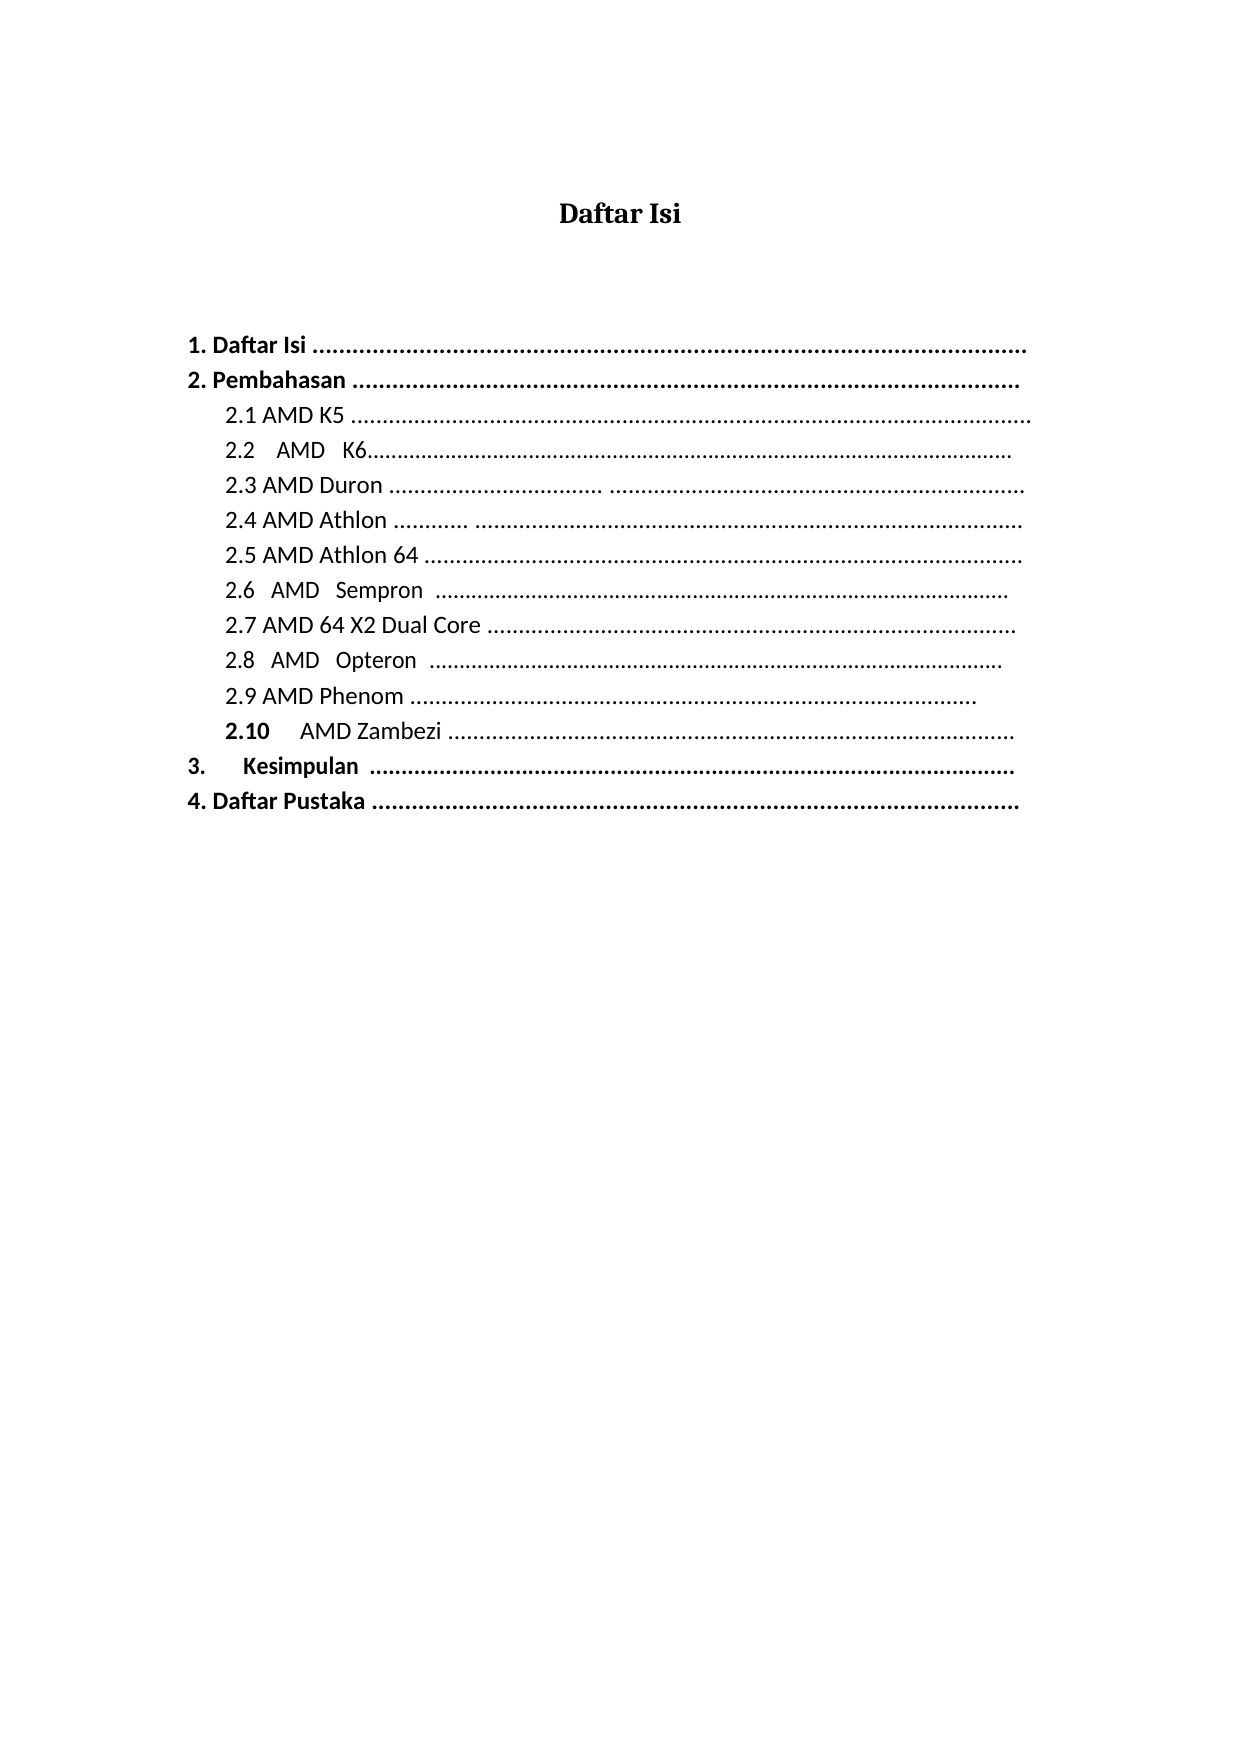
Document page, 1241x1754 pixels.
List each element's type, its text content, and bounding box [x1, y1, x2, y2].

text 2.7 AMD 64 X2 Dual Core .................................................................................... [225, 609, 1105, 640]
subtitle 1. Daftar Isi ........................................................................................................... [187, 329, 1105, 359]
text 2.6 AMD Sempron ................................................................................................ [225, 574, 1105, 605]
text 2. Pembahasan .................................................................................................... [187, 364, 1105, 394]
text 3. Kesimpulan ...................................................................................................... [187, 750, 1105, 781]
text 4. Daftar Pustaka ................................................................................................. [187, 785, 1105, 816]
text 2.9 AMD Phenom .......................................................................................... [225, 680, 1105, 710]
text 2.5 AMD Athlon 64 ............................................................................................... [225, 539, 1105, 570]
text 2.10 AMD Zambezi .......................................................................................... [225, 715, 1105, 745]
subtitle Daftar Isi [528, 198, 712, 231]
text 2.4 AMD Athlon ............ ....................................................................................... [225, 504, 1105, 535]
text 2.2 AMD K6............................................................................................................ [225, 434, 1105, 464]
text 2.8 AMD Opteron ................................................................................................ [225, 644, 1105, 675]
text 2.1 AMD K5 ............................................................................................................ [225, 399, 1105, 429]
text 2.3 AMD Duron .................................. .................................................................. [225, 469, 1105, 499]
